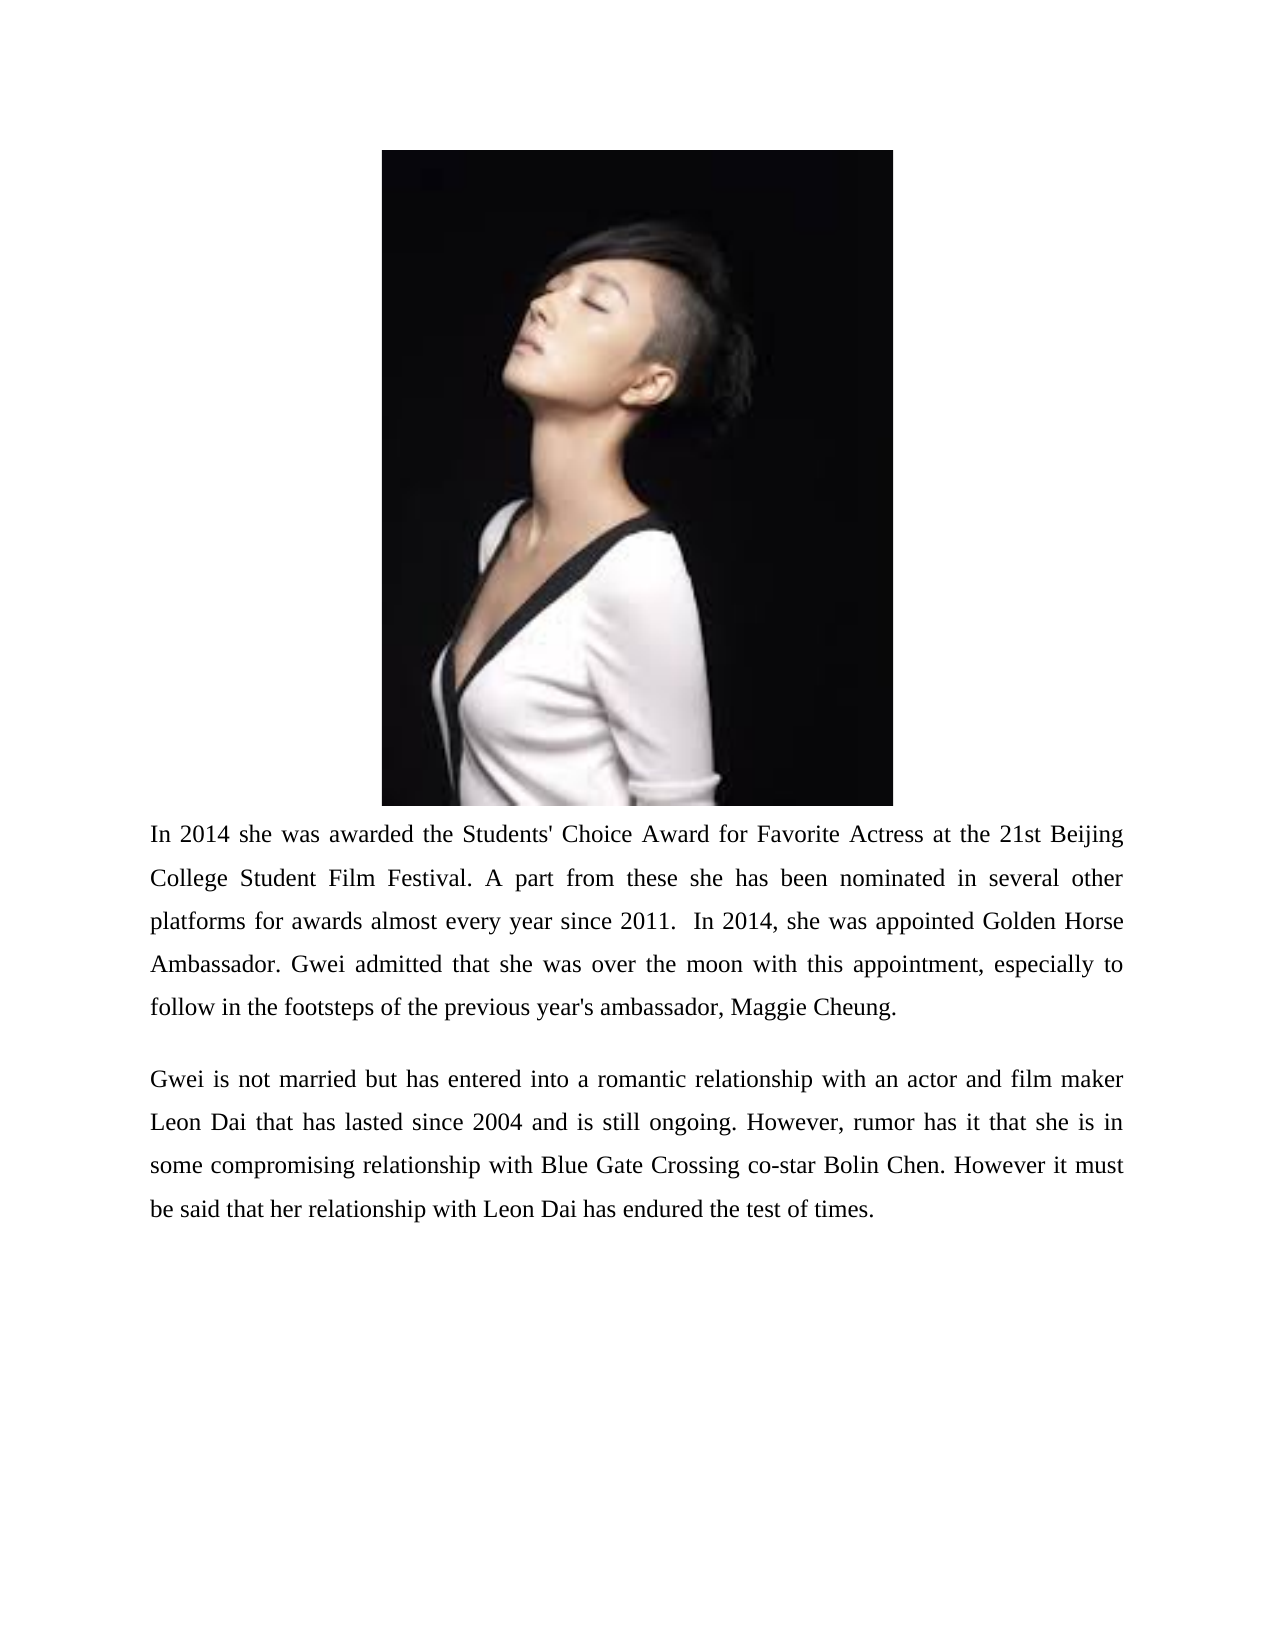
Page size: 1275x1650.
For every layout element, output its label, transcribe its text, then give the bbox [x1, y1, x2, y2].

text In 2014 she was awarded the Students' Choice Award for Favorite Actress at the 21st Beijing College Student Film Festival. A part from these she has been nominated in several other platforms for awards almost every year since 2011. In 2014, she was appointed Golden Horse Ambassador. Gwei admitted that she was over the moon with this appointment, especially to follow in the footsteps of the previous year's ambassador, Maggie Cheung. [150, 819, 1125, 1021]
picture [381, 150, 894, 806]
text Gwei is not married but has entered into a romantic relationship with an actor and film maker Leon Dai that has lasted since 2004 and is still ongoing. However, rumor has it that she is in some compromising relationship with Blue Gate Crossing co-star Bolin Chen. However it must be said that her relationship with Leon Dai has endured the test of times. [150, 1064, 1125, 1222]
